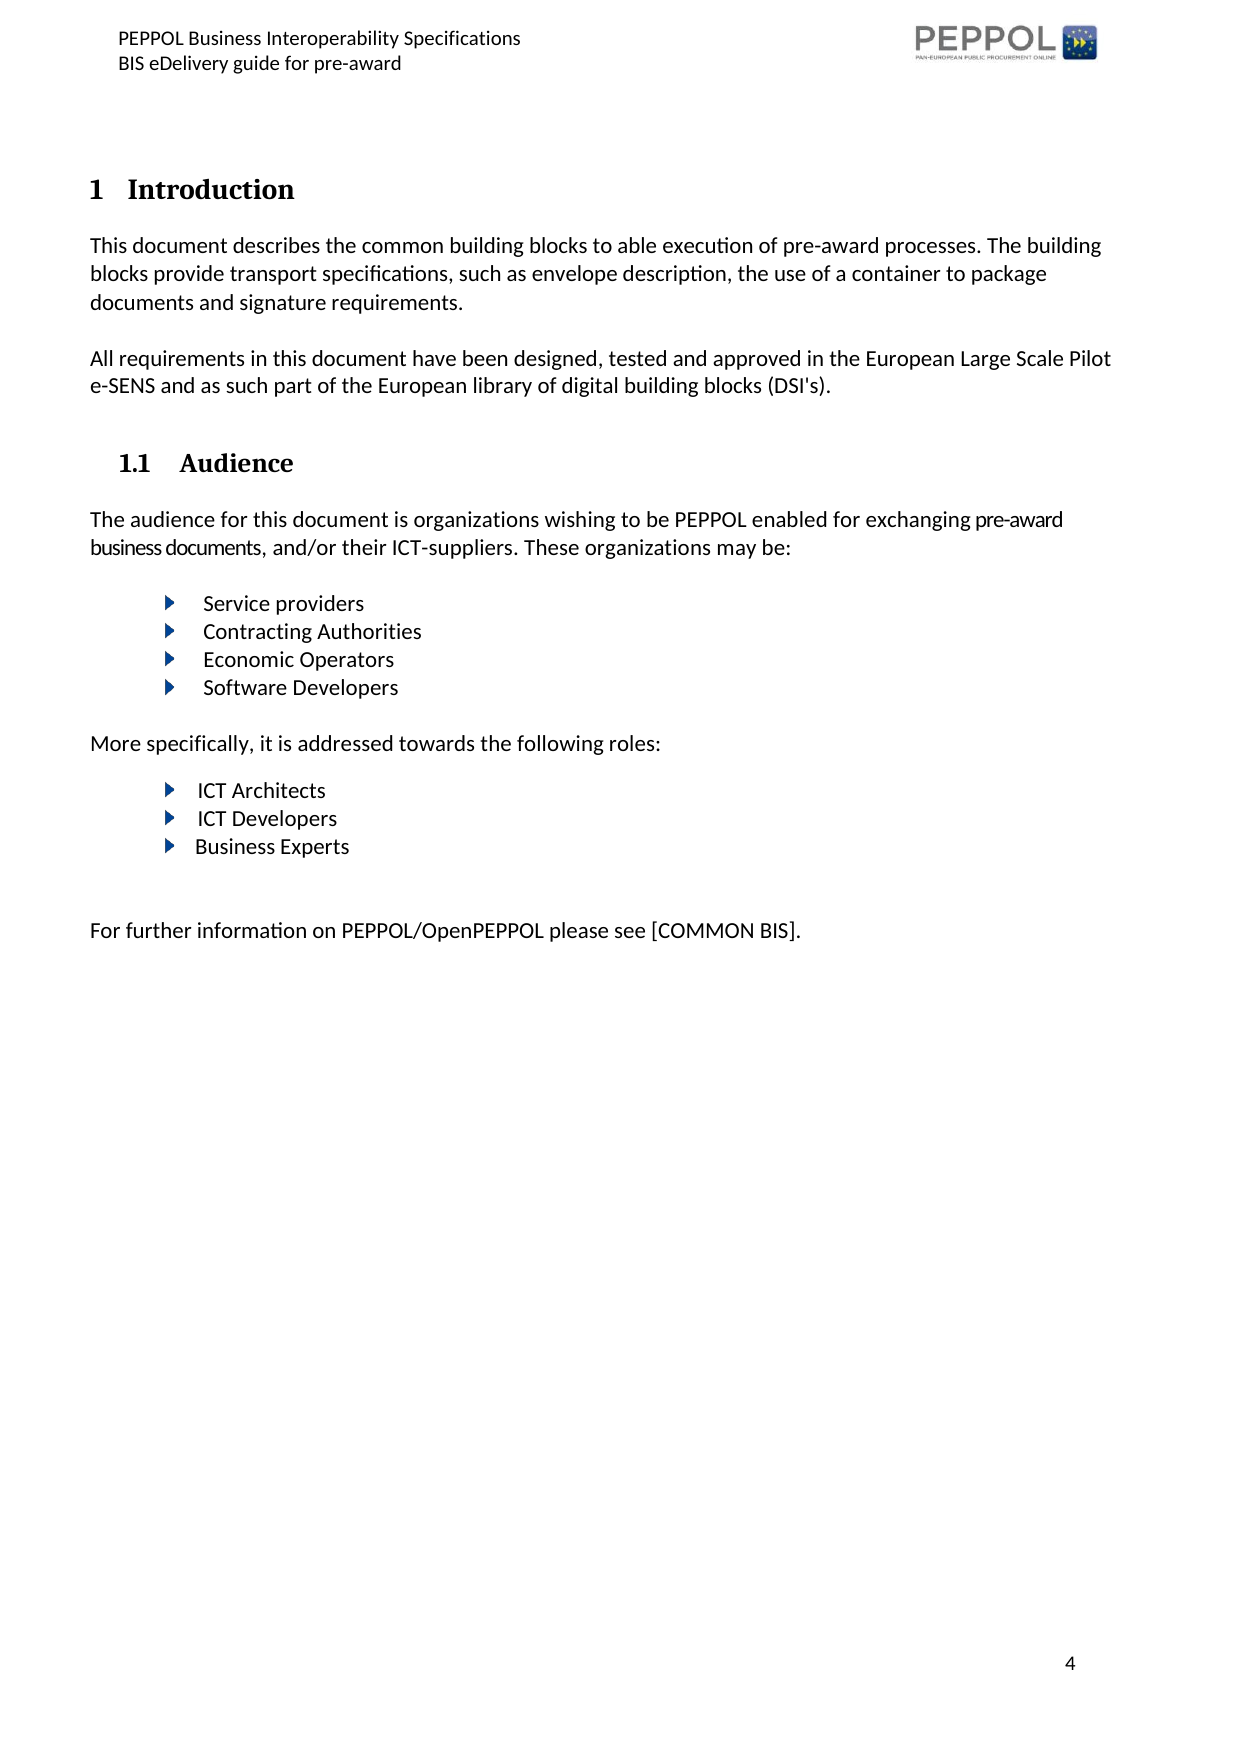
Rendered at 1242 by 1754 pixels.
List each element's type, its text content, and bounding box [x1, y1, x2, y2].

picture [164, 809, 175, 826]
text Economic Operators [165, 645, 1135, 673]
picture [164, 594, 175, 611]
subtitle Introduction [90, 173, 1135, 207]
text The audience for this document is organizations wishing to be PEPPOL enabled for exchanging pre-award business documents, and/or their ICT-suppliers. These organizations may be: [90, 505, 1135, 561]
subtitle Audience [119, 448, 1135, 480]
picture [164, 678, 175, 696]
text This document describes the common building blocks to able execution of pre-award processes. The building blocks provide transport specifications, such as envelope description, the use of a container to package documents and signature requirements. [90, 232, 1135, 316]
text ICT Architects [165, 776, 1135, 804]
picture [880, 2, 1135, 86]
picture [164, 837, 175, 854]
text Software Developers [165, 673, 1135, 701]
text More specifically, it is addressed towards the following roles: [90, 729, 1135, 757]
picture [164, 622, 175, 639]
text Service providers [165, 589, 1135, 617]
picture [164, 781, 175, 798]
text Contracting Authorities [165, 617, 1135, 645]
picture [164, 650, 175, 667]
text All requirements in this document have been designed, tested and approved in the European Large Scale Pilot e-SENS and as such part of the European library of digital building blocks (DSI's). [90, 344, 1135, 400]
text Business Experts [165, 832, 1135, 860]
text ICT Developers [165, 804, 1135, 832]
text For further information on PEPPOL/OpenPEPPOL please see [COMMON BIS]. [90, 916, 1135, 944]
